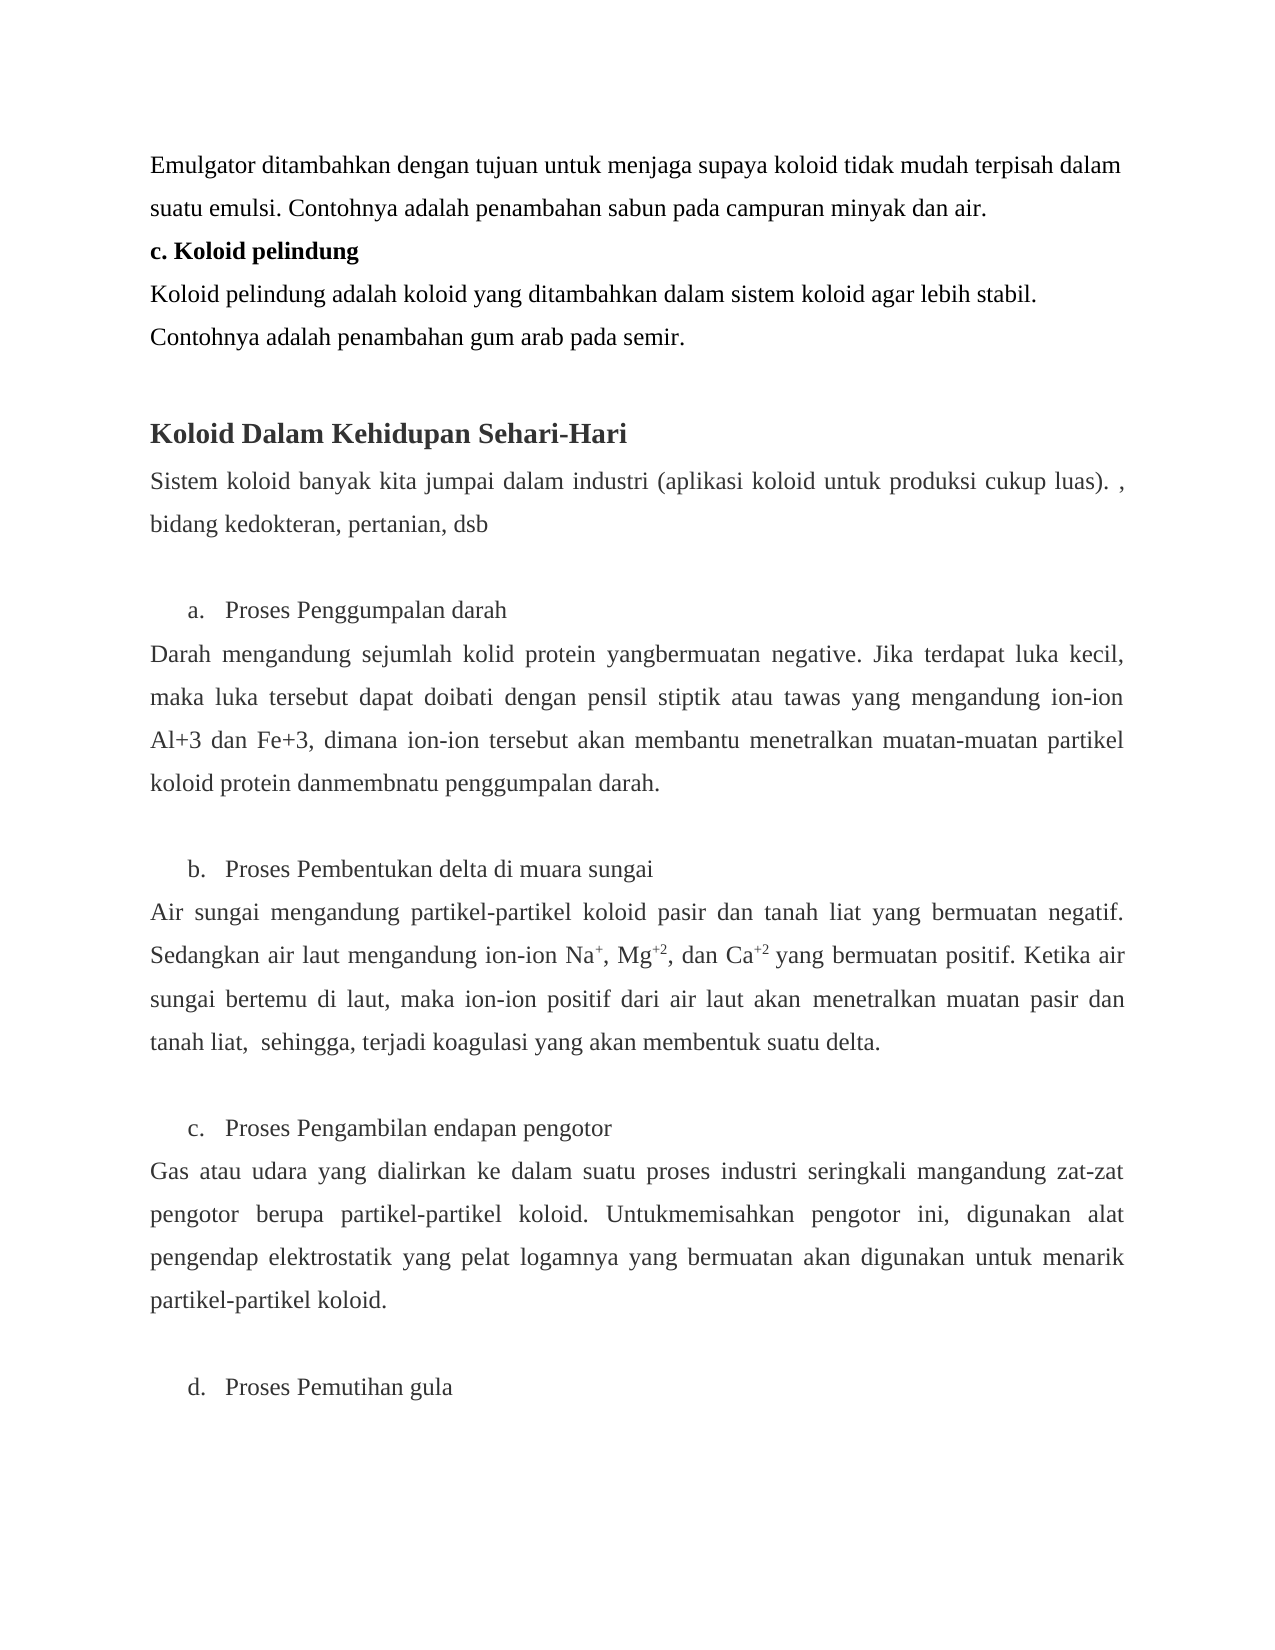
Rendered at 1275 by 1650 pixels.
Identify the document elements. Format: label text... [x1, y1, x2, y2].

text Air sungai mengandung partikel-partikel koloid pasir dan tanah liat yang bermuatan negatif. Sedangkan air laut mengandung ion-ion Na+, Mg+2, dan Ca+2 yang bermuatan positif. Ketika air sungai bertemu di laut, maka ion-ion positif dari air laut akan menetralkan muatan pasir dan tanah liat, sehingga, terjadi koagulasi yang akan membentuk suatu delta. [150, 897, 1125, 1056]
text Gas atau udara yang dialirkan ke dalam suatu proses industri seringkali mangandung zat-zat pengotor berupa partikel-partikel koloid. Untukmemisahkan pengotor ini, digunakan alat pengendap elektrostatik yang pelat logamnya yang bermuatan akan digunakan untuk menarik partikel-partikel koloid. [150, 1156, 1125, 1314]
text Emulgator ditambahkan dengan tujuan untuk menjaga supaya koloid tidak mudah terpisah dalam suatu emulsi. Contohnya adalah penambahan sabun pada campuran minyak dan air. [150, 150, 1125, 222]
list Proses Penggumpalan darah [187, 596, 1125, 624]
text c. Koloid pelindung [150, 236, 1125, 265]
text Koloid pelindung adalah koloid yang ditambahkan dalam sistem koloid agar lebih stabil. Contohnya adalah penambahan gum arab pada semir. [150, 279, 1125, 351]
list Proses Pembentukan delta di muara sungai [187, 854, 1125, 883]
text Darah mengandung sejumlah kolid protein yangbermuatan negative. Jika terdapat luka kecil, maka luka tersebut dapat doibati dengan pensil stiptik atau tawas yang mengandung ion-ion Al+3 dan Fe+3, dimana ion-ion tersebut akan membantu menetralkan muatan-muatan partikel koloid protein danmembnatu penggumpalan darah. [150, 639, 1125, 797]
list Proses Pengambilan endapan pengotor [187, 1113, 1125, 1142]
list Proses Pemutihan gula [187, 1372, 1125, 1401]
text Koloid Dalam Kehidupan Sehari-Hari [150, 416, 1125, 449]
text Sistem koloid banyak kita jumpai dalam industri (aplikasi koloid untuk produksi cukup luas). , bidang kedokteran, pertanian, dsb [150, 466, 1125, 538]
